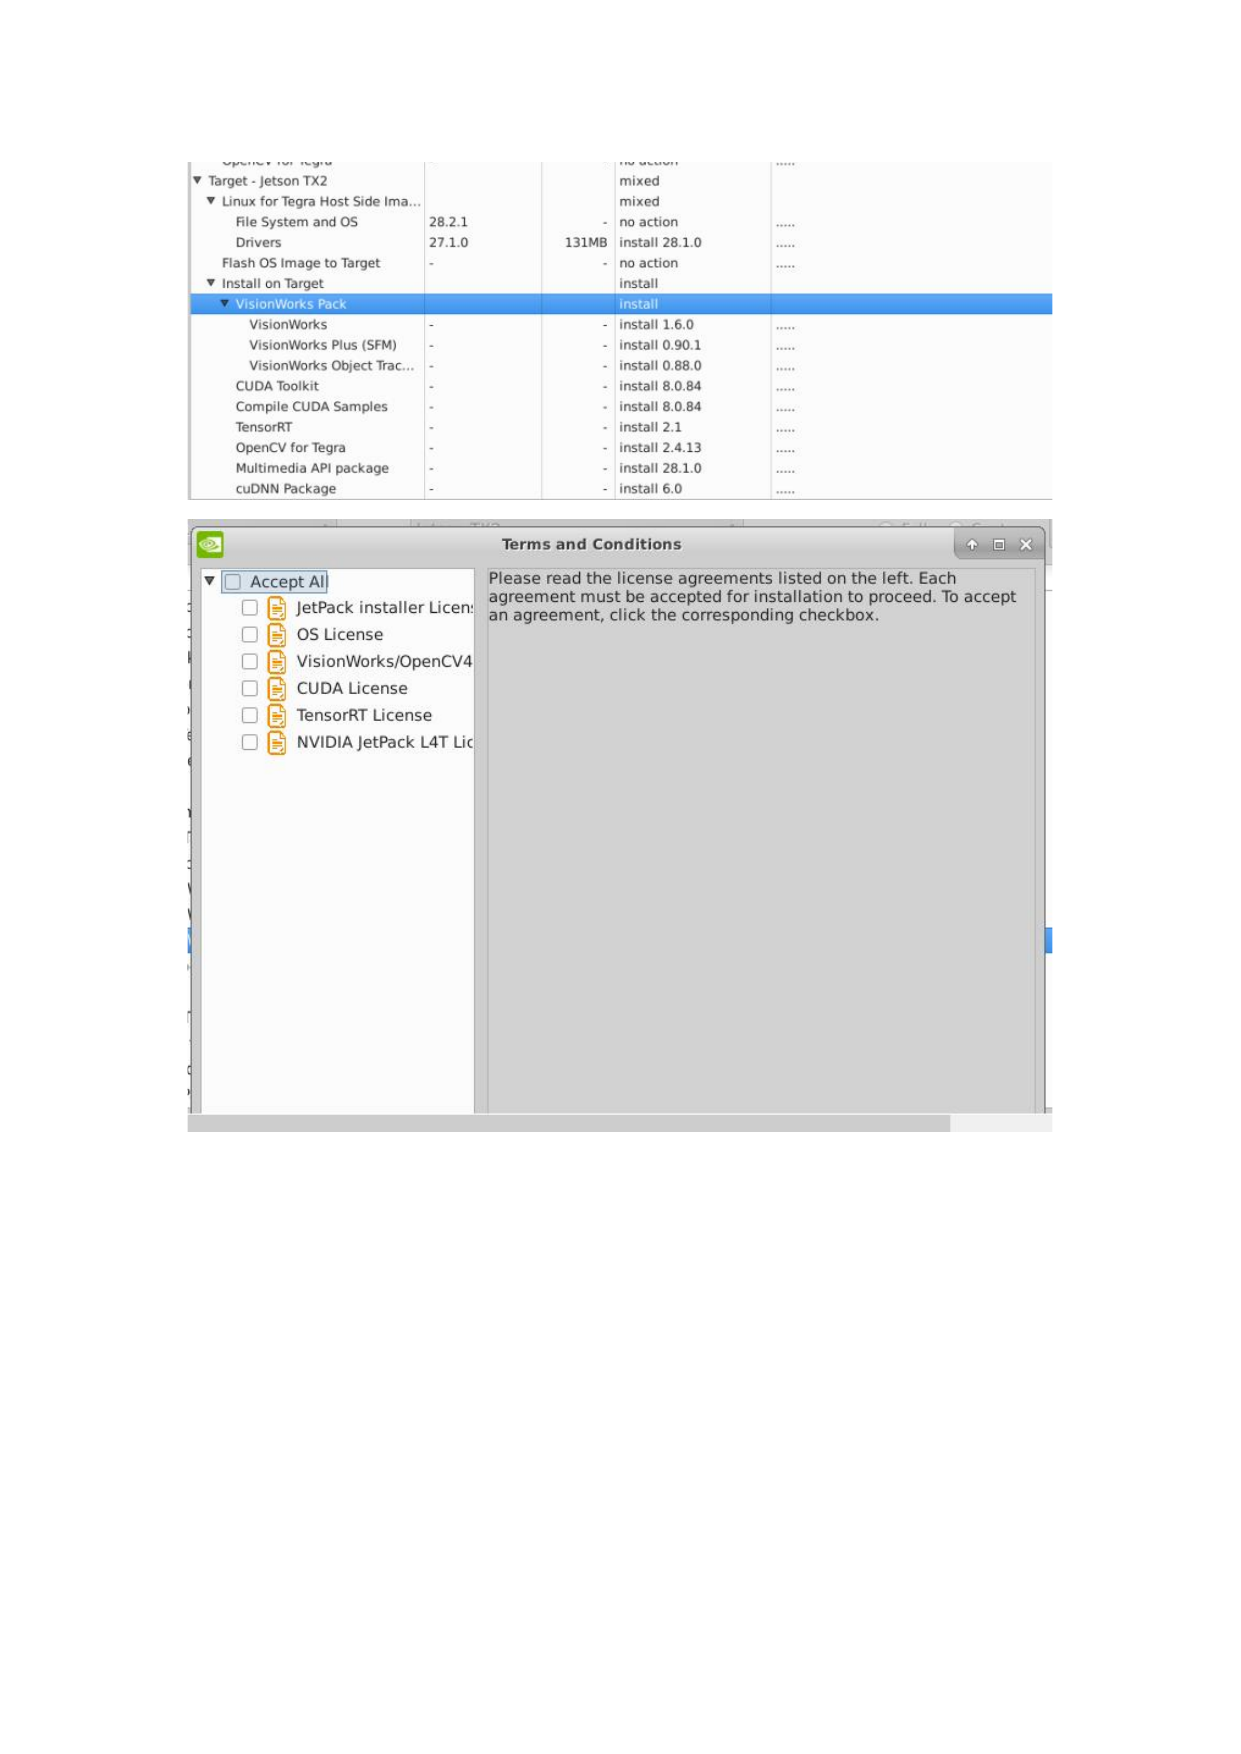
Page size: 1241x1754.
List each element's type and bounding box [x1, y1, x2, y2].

picture [187, 162, 1053, 500]
picture [187, 519, 1053, 1132]
